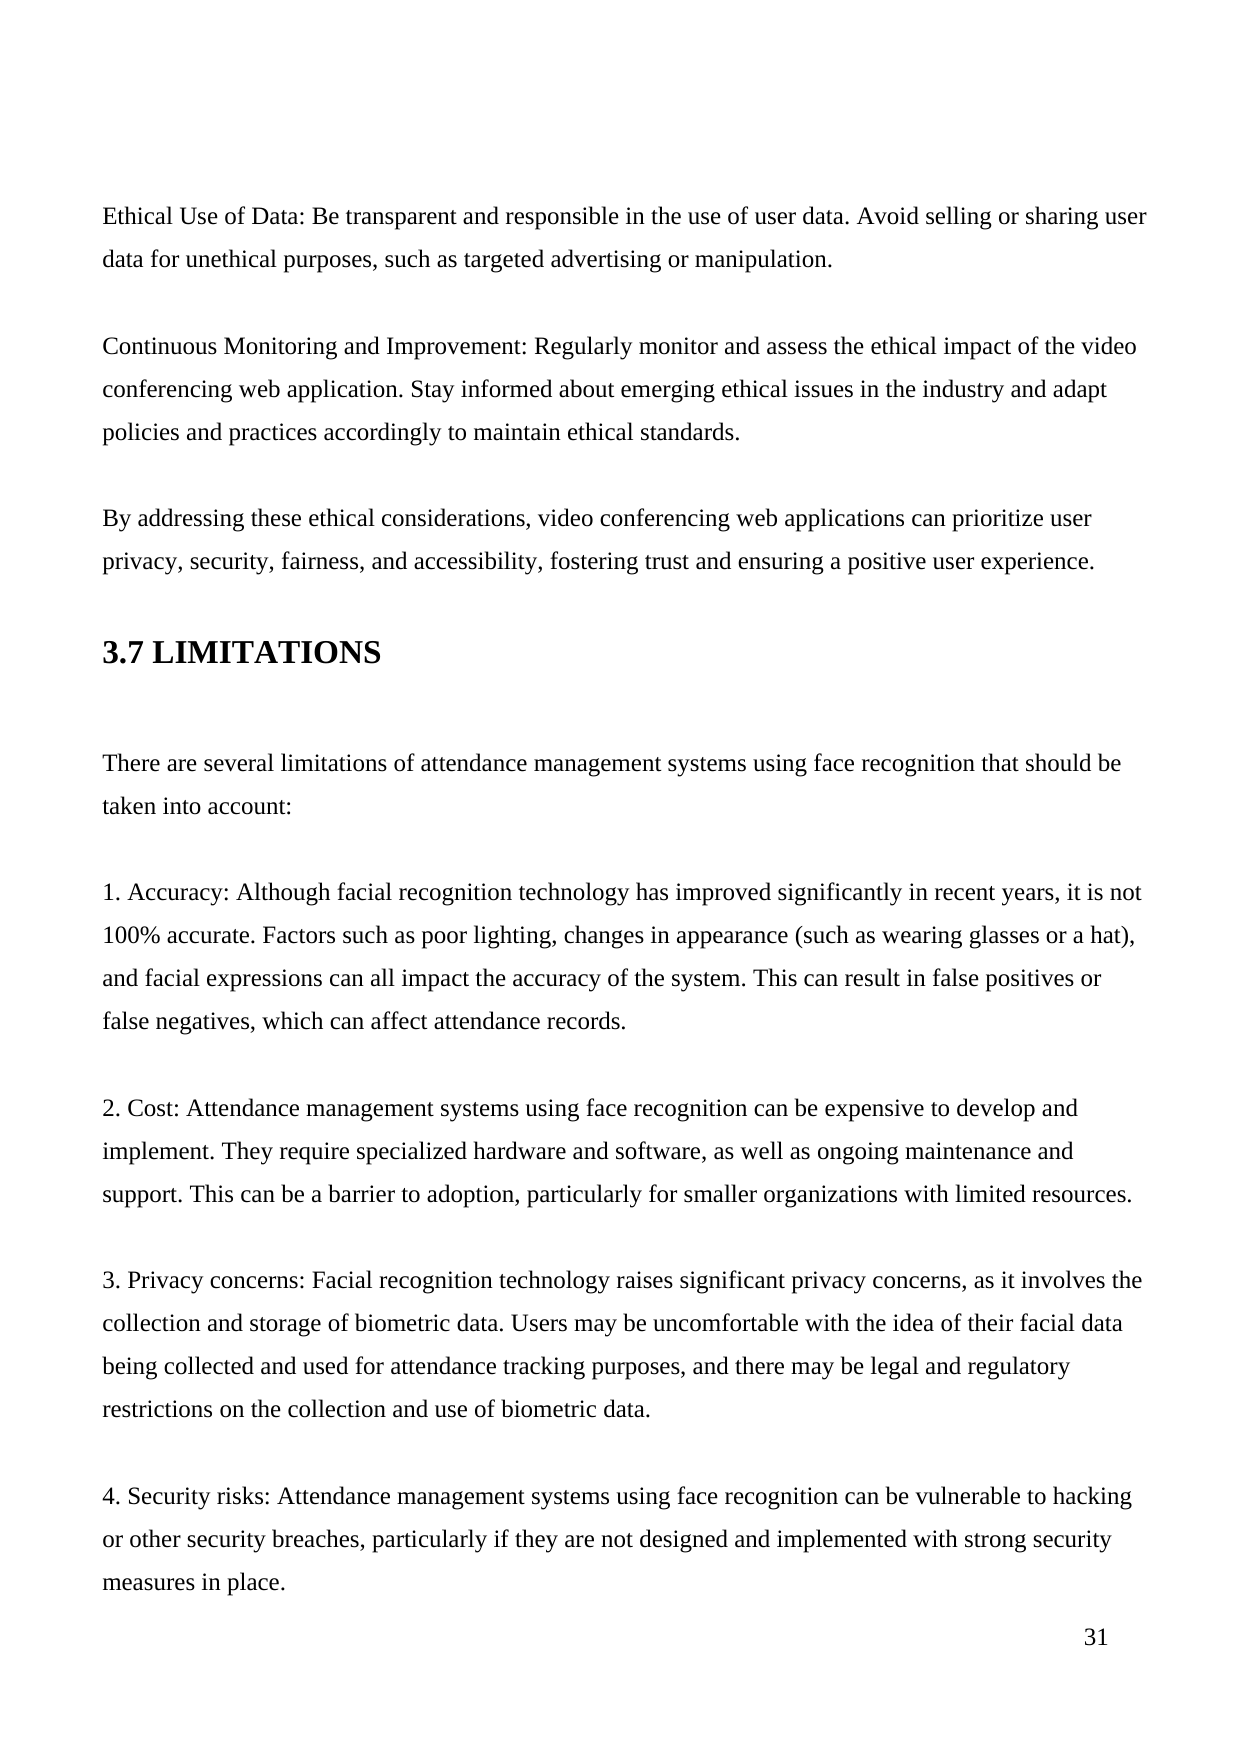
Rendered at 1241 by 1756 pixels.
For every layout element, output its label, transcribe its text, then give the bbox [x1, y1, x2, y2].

text Ethical Use of Data: Be transparent and responsible in the use of user data. Avoid selling or sharing user data for unethical purposes, such as targeted advertising or manipulation. [102, 201, 1151, 273]
text 3.7 LIMITATIONS [102, 633, 1151, 671]
text 3. Privacy concerns: Facial recognition technology raises significant privacy concerns, as it involves the collection and storage of biometric data. Users may be uncomfortable with the idea of their facial data being collected and used for attendance tracking purposes, and there may be legal and regulatory restrictions on the collection and use of biometric data. [102, 1265, 1151, 1423]
text 2. Cost: Attendance management systems using face recognition can be expensive to develop and implement. They require specialized hardware and software, as well as ongoing maintenance and support. This can be a barrier to adoption, particularly for smaller organizations with limited resources. [102, 1093, 1151, 1208]
text 4. Security risks: Attendance management systems using face recognition can be vulnerable to hacking or other security breaches, particularly if they are not designed and implemented with strong security measures in place. [102, 1481, 1151, 1596]
text 1. Accuracy: Although facial recognition technology has improved significantly in recent years, it is not 100% accurate. Factors such as poor lighting, changes in appearance (such as wearing glasses or a hat), and facial expressions can all impact the accuracy of the system. This can result in false positives or false negatives, which can affect attendance records. [102, 877, 1151, 1035]
text By addressing these ethical considerations, video conferencing web applications can prioritize user privacy, security, fairness, and accessibility, fostering trust and ensuring a positive user experience. [102, 503, 1151, 575]
text Continuous Monitoring and Improvement: Regularly monitor and assess the ethical impact of the video conferencing web application. Stay informed about emerging ethical issues in the industry and adapt policies and practices accordingly to maintain ethical standards. [102, 331, 1151, 446]
text There are several limitations of attendance management systems using face recognition that should be taken into account: [102, 748, 1151, 819]
